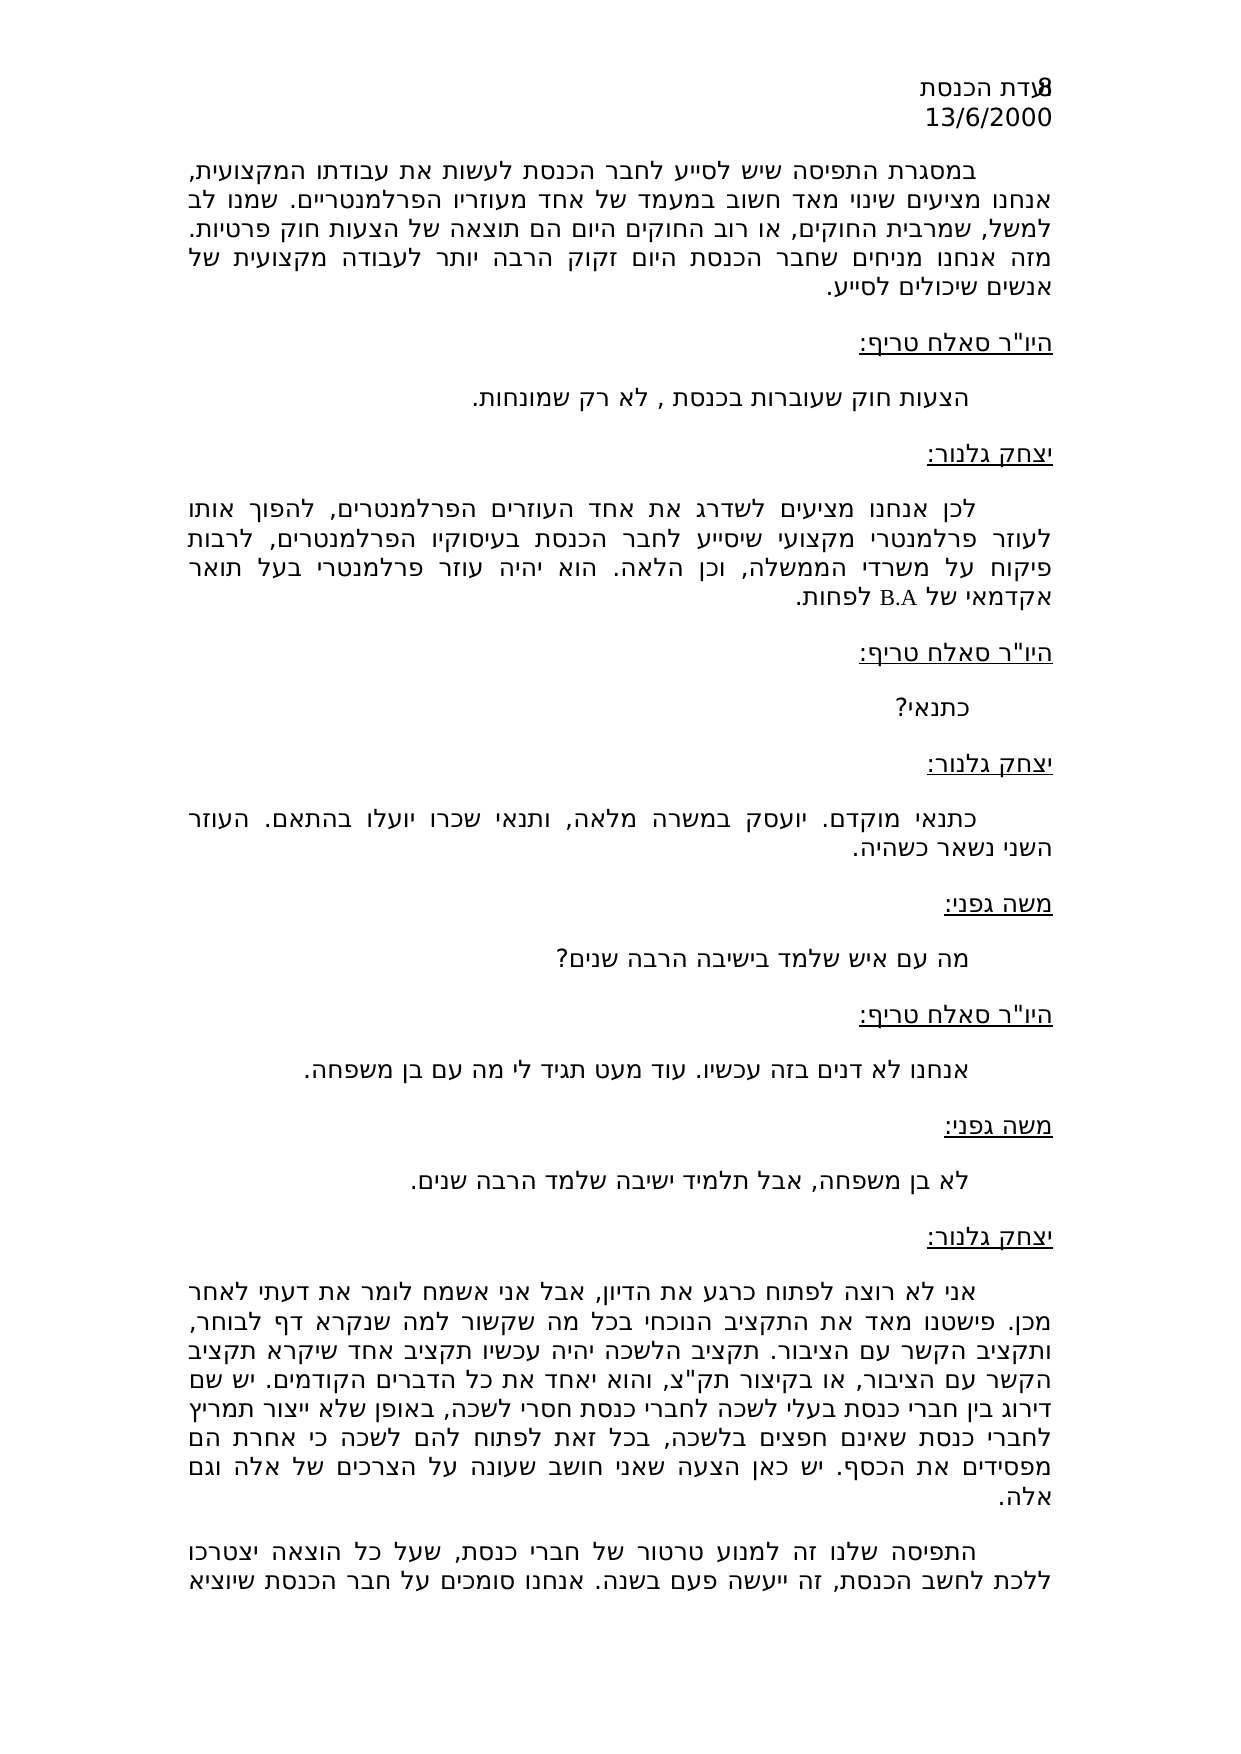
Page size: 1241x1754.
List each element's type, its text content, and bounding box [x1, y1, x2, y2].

text מה עם איש שלמד בישיבה הרבה שנים? [187, 944, 1053, 974]
text לכן אנחנו מציעים לשדרג את אחד העוזרים הפרלמנטרים, להפוך אותו לעוזר פרלמנטרי מקצועי שיסייע לחבר הכנסת בעיסוקיו הפרלמנטרים, לרבות פיקוח על משרדי הממשלה, וכן הלאה. הוא יהיה עוזר פרלמנטרי בעל תואר אקדמאי של B.A לפחות. [187, 495, 1053, 611]
text יצחק גלנור: [187, 749, 1053, 778]
text אנחנו לא דנים בזה עכשיו. עוד מעט תגיד לי מה עם בן משפחה. [187, 1056, 1053, 1085]
text לא בן משפחה, אבל תלמיד ישיבה שלמד הרבה שנים. [187, 1167, 1053, 1196]
text כתנאי? [187, 693, 1053, 722]
text הצעות חוק שעוברות בכנסת , לא רק שמונחות. [187, 384, 1053, 413]
text יצחק גלנור: [187, 1222, 1053, 1251]
text משה גפני: [187, 1111, 1053, 1140]
text במסגרת התפיסה שיש לסייע לחבר הכנסת לעשות את עבודתו המקצועית, אנחנו מציעים שינוי מאד חשוב במעמד של אחד מעוזריו הפרלמנטריים. שמנו לב למשל, שמרבית החוקים, או רוב החוקים היום הם תוצאה של הצעות חוק פרטיות. מזה אנחנו מניחים שחבר הכנסת היום זקוק הרבה יותר לעבודה מקצועית של אנשים שיכולים לסייע. [187, 156, 1053, 302]
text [187, 1537, 1053, 1596]
text היו"ר סאלח טריף: [187, 328, 1053, 357]
text יצחק גלנור: [187, 439, 1053, 468]
text משה גפני: [187, 889, 1053, 918]
text כתנאי מוקדם. יועסק במשרה מלאה, ותנאי שכרו יועלו בהתאם. העוזר השני נשאר כשהיה. [187, 804, 1053, 863]
text היו"ר סאלח טריף: [187, 638, 1053, 667]
text היו"ר סאלח טריף: [187, 1000, 1053, 1029]
text אני לא רוצה לפתוח כרגע את הדיון, אבל אני אשמח לומר את דעתי לאחר מכן. פישטנו מאד את התקציב הנוכחי בכל מה שקשור למה שנקרא דף לבוחר, ותקציב הקשר עם הציבור. תקציב הלשכה יהיה עכשיו תקציב אחד שיקרא תקציב הקשר עם הציבור, או בקיצור תק"צ, והוא יאחד את כל הדברים הקודמים. יש שם דירוג בין חברי כנסת בעלי לשכה לחברי כנסת חסרי לשכה, באופן שלא ייצור תמריץ לחברי כנסת שאינם חפצים בלשכה, בכל זאת לפתוח להם לשכה כי אחרת הם מפסידים את הכסף. יש כאן הצעה שאני חושב שעונה על הצרכים של אלה וגם אלה. [187, 1278, 1053, 1511]
